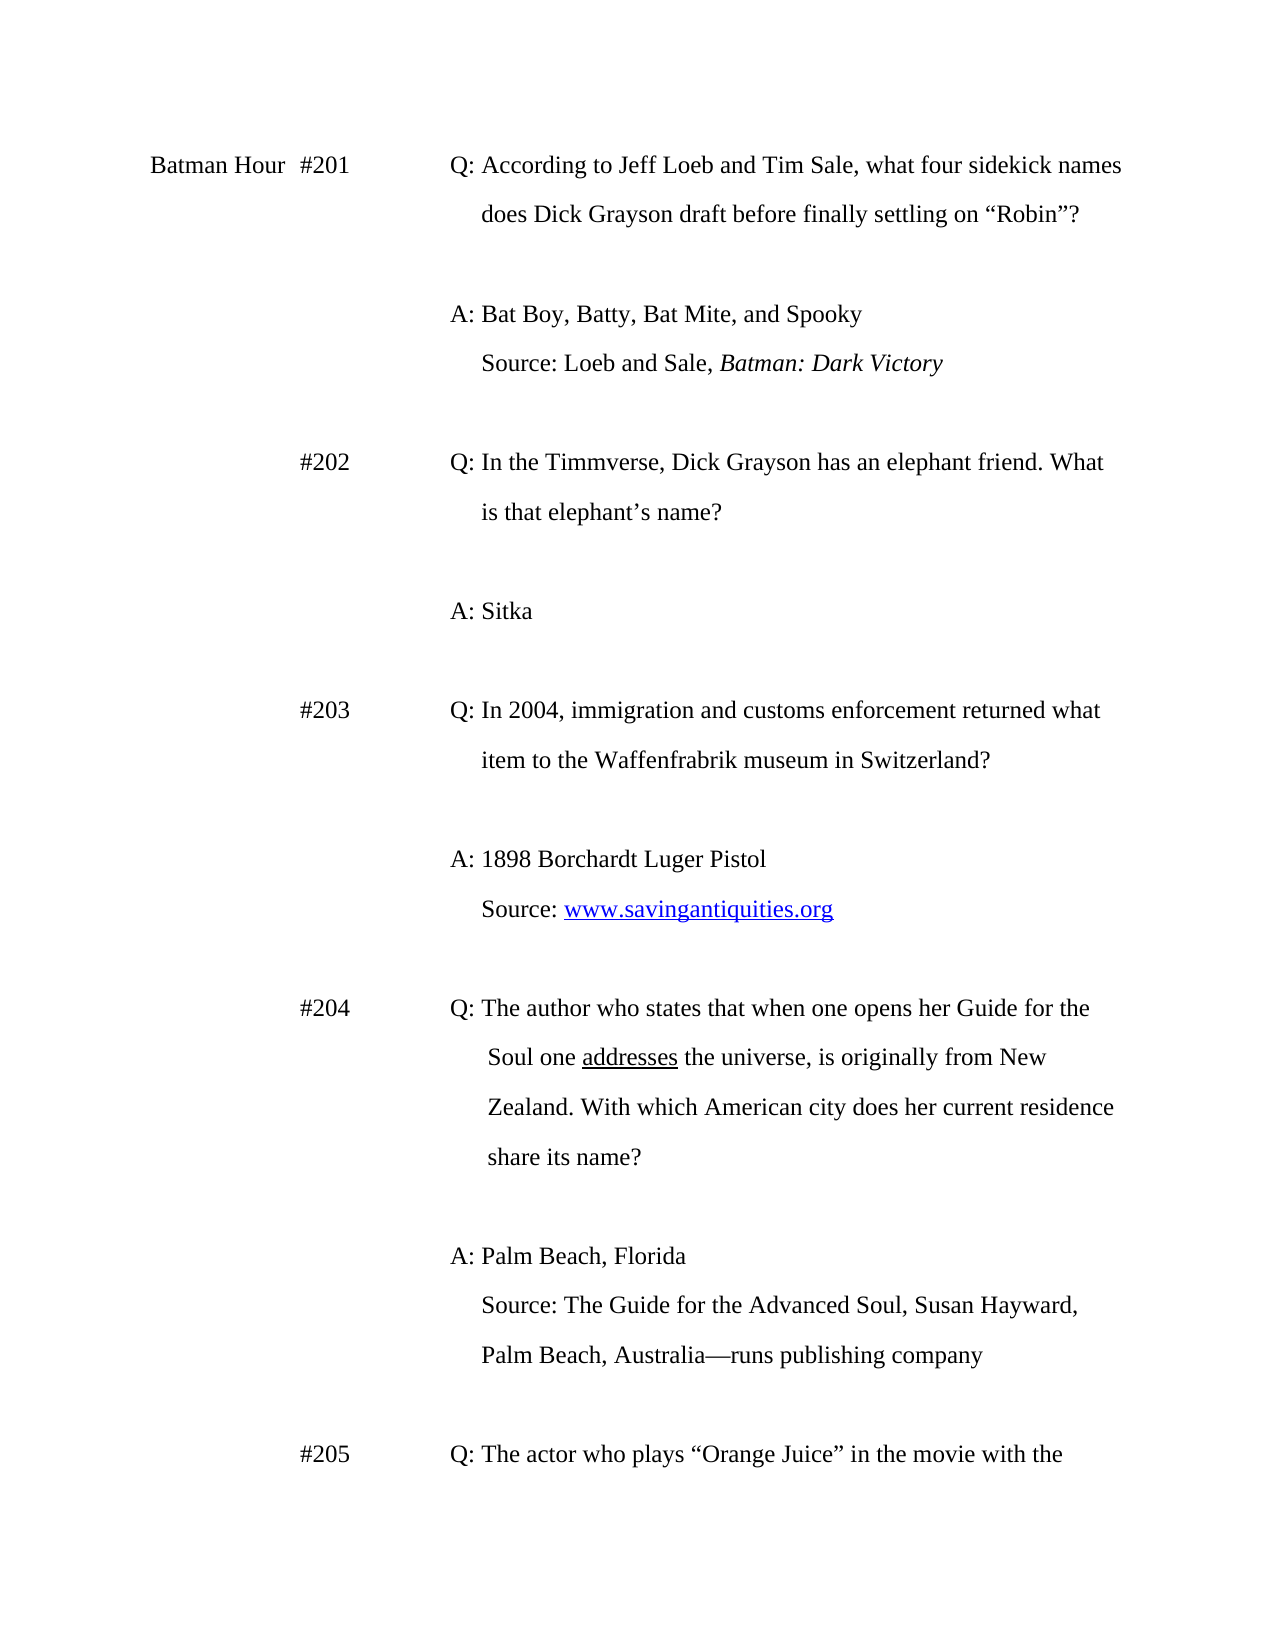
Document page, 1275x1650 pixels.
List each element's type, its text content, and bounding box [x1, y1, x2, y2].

text Batman Hour #201 Q: According to Jeff Loeb and Tim Sale, what four sidekick names [150, 150, 1125, 179]
text does Dick Grayson draft before finally settling on “Robin”? [150, 199, 1125, 228]
text A: Sitka [150, 596, 1125, 625]
text share its name? [150, 1142, 1125, 1170]
text #205 Q: The actor who plays “Orange Juice” in the movie with the [150, 1439, 1125, 1468]
text Zealand. With which American city does her current residence [150, 1092, 1125, 1121]
text item to the Waffenfrabrik museum in Switzerland? [150, 745, 1125, 774]
text Source: The Guide for the Advanced Soul, Susan Hayward, [150, 1290, 1125, 1319]
text is that elephant’s name? [150, 497, 1125, 526]
text Palm Beach, Australia—runs publishing company [150, 1340, 1125, 1369]
text #202 Q: In the Timmverse, Dick Grayson has an elephant friend. What [150, 447, 1125, 476]
text Soul one addresses the universe, is originally from New [150, 1042, 1125, 1071]
text A: Bat Boy, Batty, Bat Mite, and Spooky [150, 299, 1125, 327]
text Source: Loeb and Sale, Batman: Dark Victory [150, 348, 1125, 377]
text Source: www.savingantiquities.org [150, 894, 1125, 922]
text A: 1898 Borchardt Luger Pistol [150, 844, 1125, 873]
text A: Palm Beach, Florida [150, 1241, 1125, 1269]
text #203 Q: In 2004, immigration and customs enforcement returned what [150, 695, 1125, 724]
text #204 Q: The author who states that when one opens her Guide for the [150, 993, 1125, 1022]
